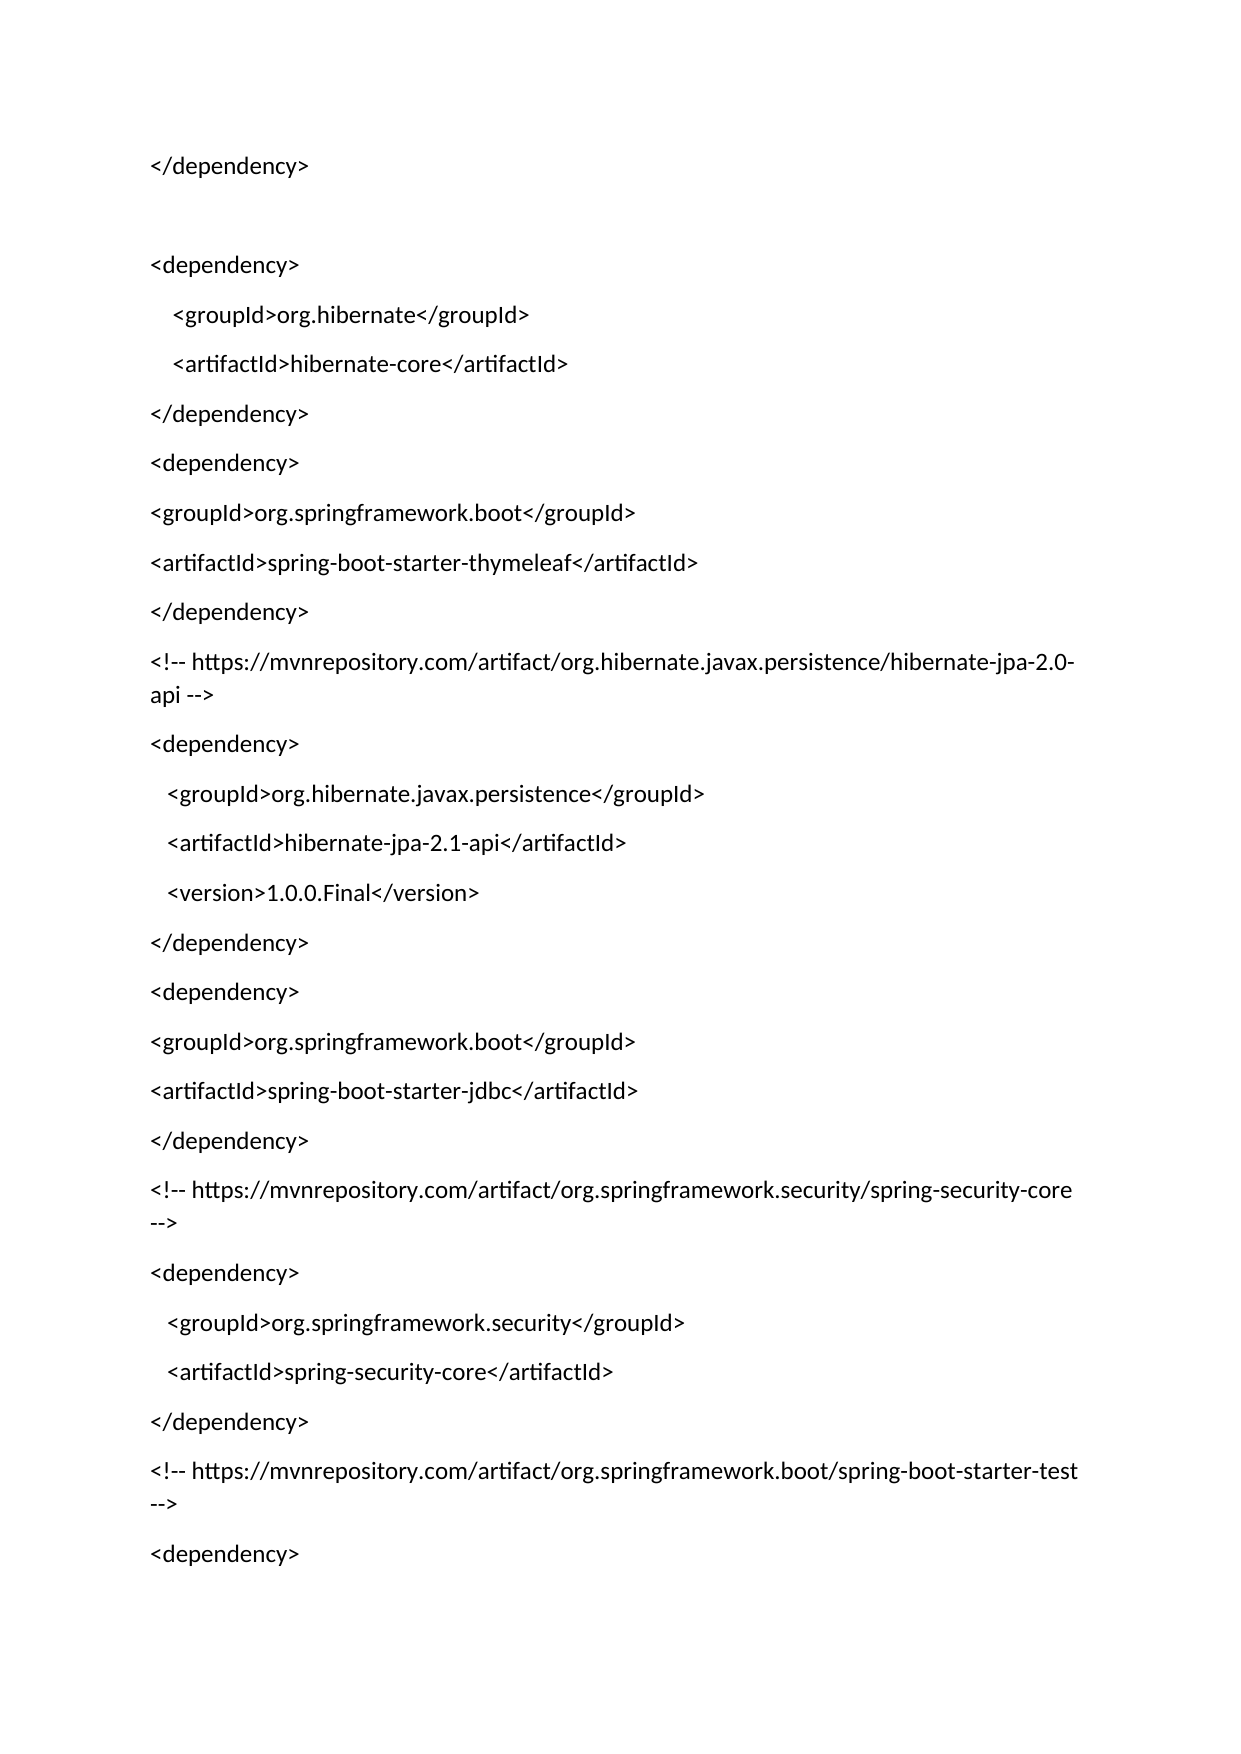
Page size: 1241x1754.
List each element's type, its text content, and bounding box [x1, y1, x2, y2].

text </dependency> [150, 1125, 1090, 1156]
text <groupId>org.springframework.boot</groupId> [150, 497, 1090, 528]
text <!-- https://mvnrepository.com/artifact/org.springframework.boot/spring-boot-starter-test --> [150, 1455, 1090, 1519]
text </dependency> [150, 927, 1090, 957]
text <dependency> [150, 976, 1090, 1007]
text <artifactId>spring-boot-starter-thymeleaf</artifactId> [150, 547, 1090, 577]
text <dependency> [150, 1538, 1090, 1568]
text </dependency> [150, 1406, 1090, 1436]
text <artifactId>spring-security-core</artifactId> [150, 1356, 1090, 1387]
text </dependency> [150, 398, 1090, 428]
text <groupId>org.springframework.boot</groupId> [150, 1026, 1090, 1056]
text <groupId>org.springframework.security</groupId> [150, 1307, 1090, 1337]
text <!-- https://mvnrepository.com/artifact/org.hibernate.javax.persistence/hibernate-jpa-2.0-api --> [150, 646, 1090, 709]
text <dependency> [150, 1257, 1090, 1288]
text <artifactId>hibernate-jpa-2.1-api</artifactId> [150, 827, 1090, 858]
text <groupId>org.hibernate</groupId> [150, 299, 1090, 329]
text <dependency> [150, 447, 1090, 478]
text <groupId>org.hibernate.javax.persistence</groupId> [150, 778, 1090, 808]
text <dependency> [150, 249, 1090, 280]
text <!-- https://mvnrepository.com/artifact/org.springframework.security/spring-security-core --> [150, 1174, 1090, 1238]
text <artifactId>hibernate-core</artifactId> [150, 348, 1090, 379]
text </dependency> [150, 150, 1090, 181]
text <artifactId>spring-boot-starter-jdbc</artifactId> [150, 1075, 1090, 1106]
text <version>1.0.0.Final</version> [150, 877, 1090, 908]
text <dependency> [150, 728, 1090, 759]
text </dependency> [150, 596, 1090, 627]
